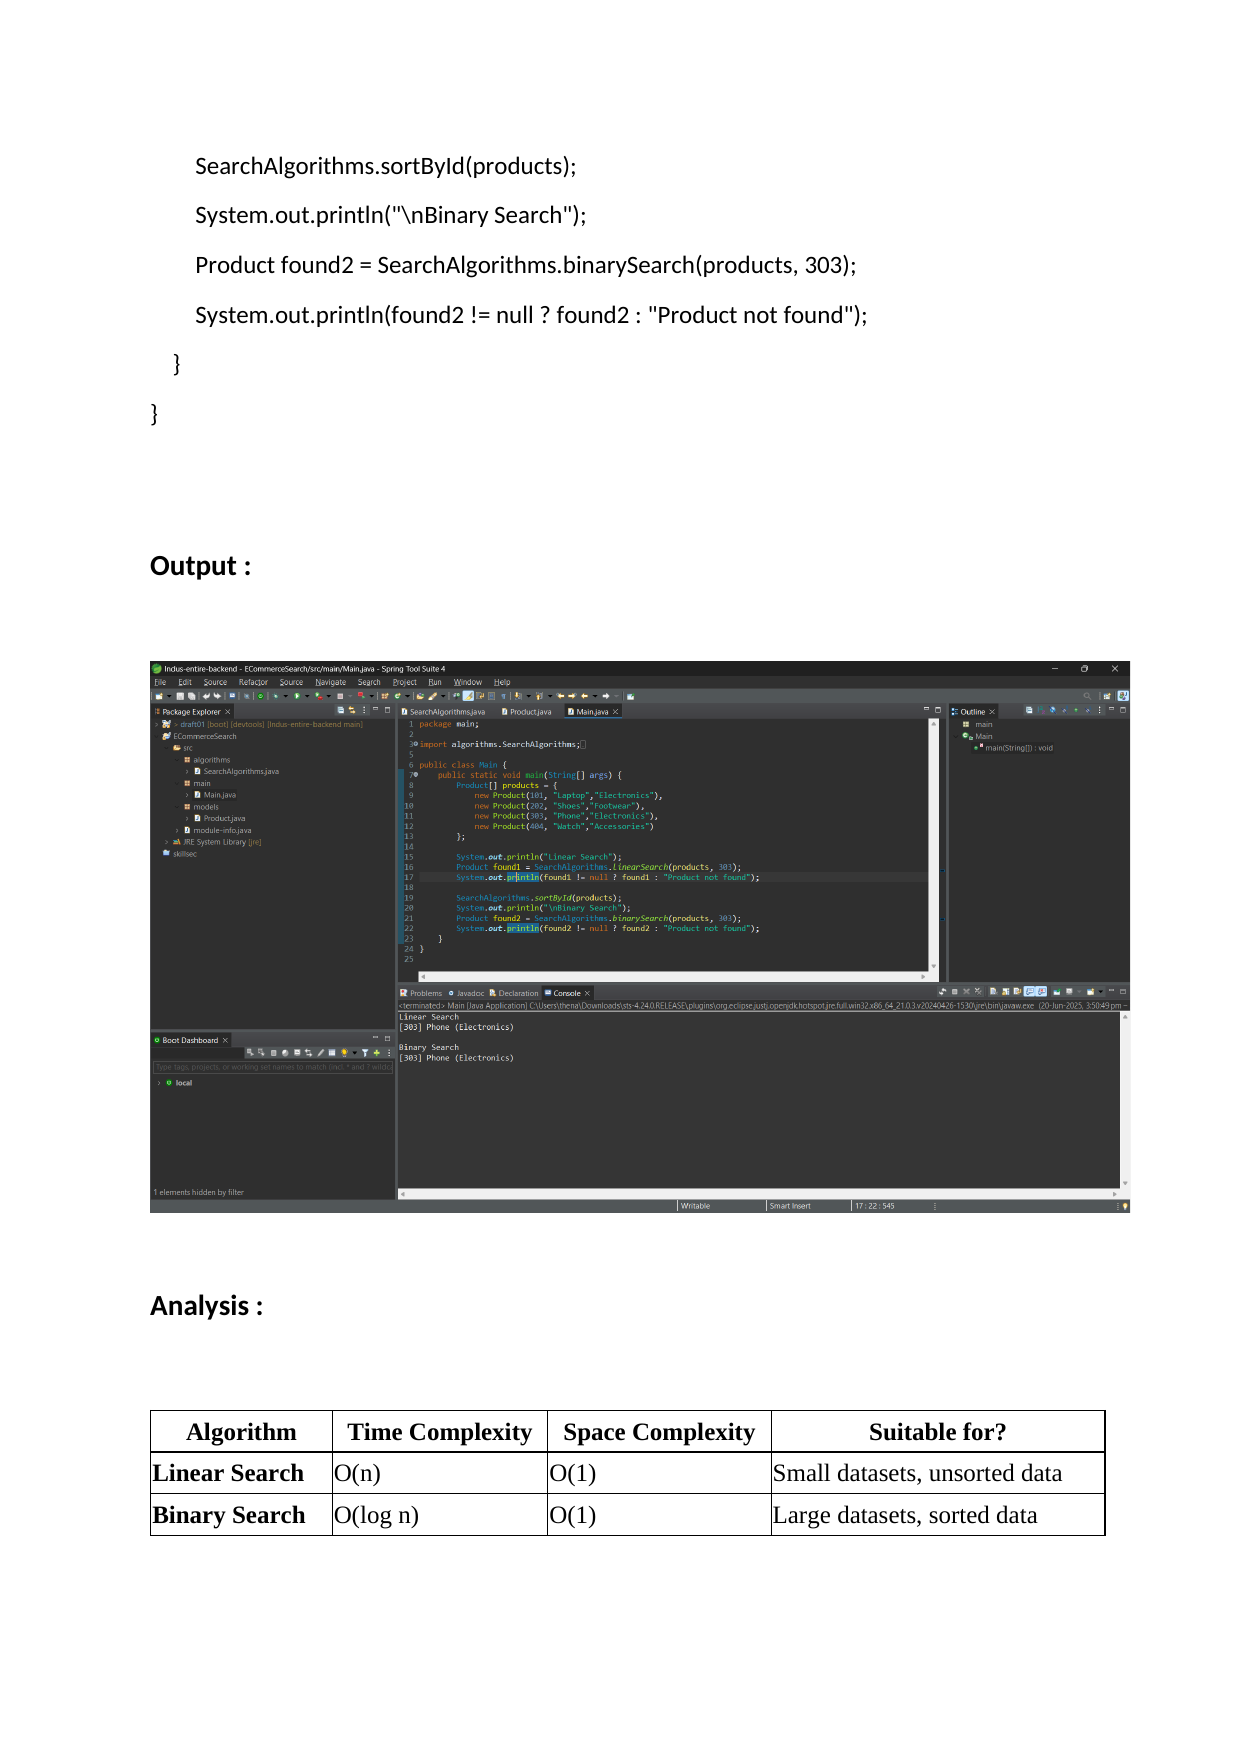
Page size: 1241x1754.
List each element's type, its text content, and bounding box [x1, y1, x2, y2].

table_cell O(n) [333, 1453, 547, 1493]
text Analysis : [150, 1287, 1090, 1391]
text System.out.println("\nBinary Search"); [150, 199, 1090, 230]
text Product found2 = SearchAlgorithms.binarySearch(products, 303); [150, 249, 1090, 280]
table_cell O(1) [548, 1453, 771, 1493]
table_header Algorithm [151, 1411, 332, 1451]
text SearchAlgorithms.sortById(products); [150, 150, 1090, 181]
table_header Space Complexity [548, 1411, 771, 1451]
text } [150, 398, 1090, 428]
table_cell Binary Search [151, 1494, 332, 1535]
table_cell Small datasets, unsorted data [772, 1453, 1104, 1493]
picture [150, 661, 1130, 1213]
text System.out.println(found2 != null ? found2 : "Product not found"); [150, 299, 1090, 329]
table_header Time Complexity [333, 1411, 547, 1451]
text } [150, 348, 1090, 379]
text Output : [150, 547, 1090, 661]
table_cell O(1) [548, 1494, 771, 1535]
table_header Suitable for? [772, 1411, 1104, 1451]
table_cell O(log n) [333, 1494, 547, 1535]
table_cell Linear Search [151, 1453, 332, 1493]
table_cell Large datasets, sorted data [772, 1494, 1104, 1535]
